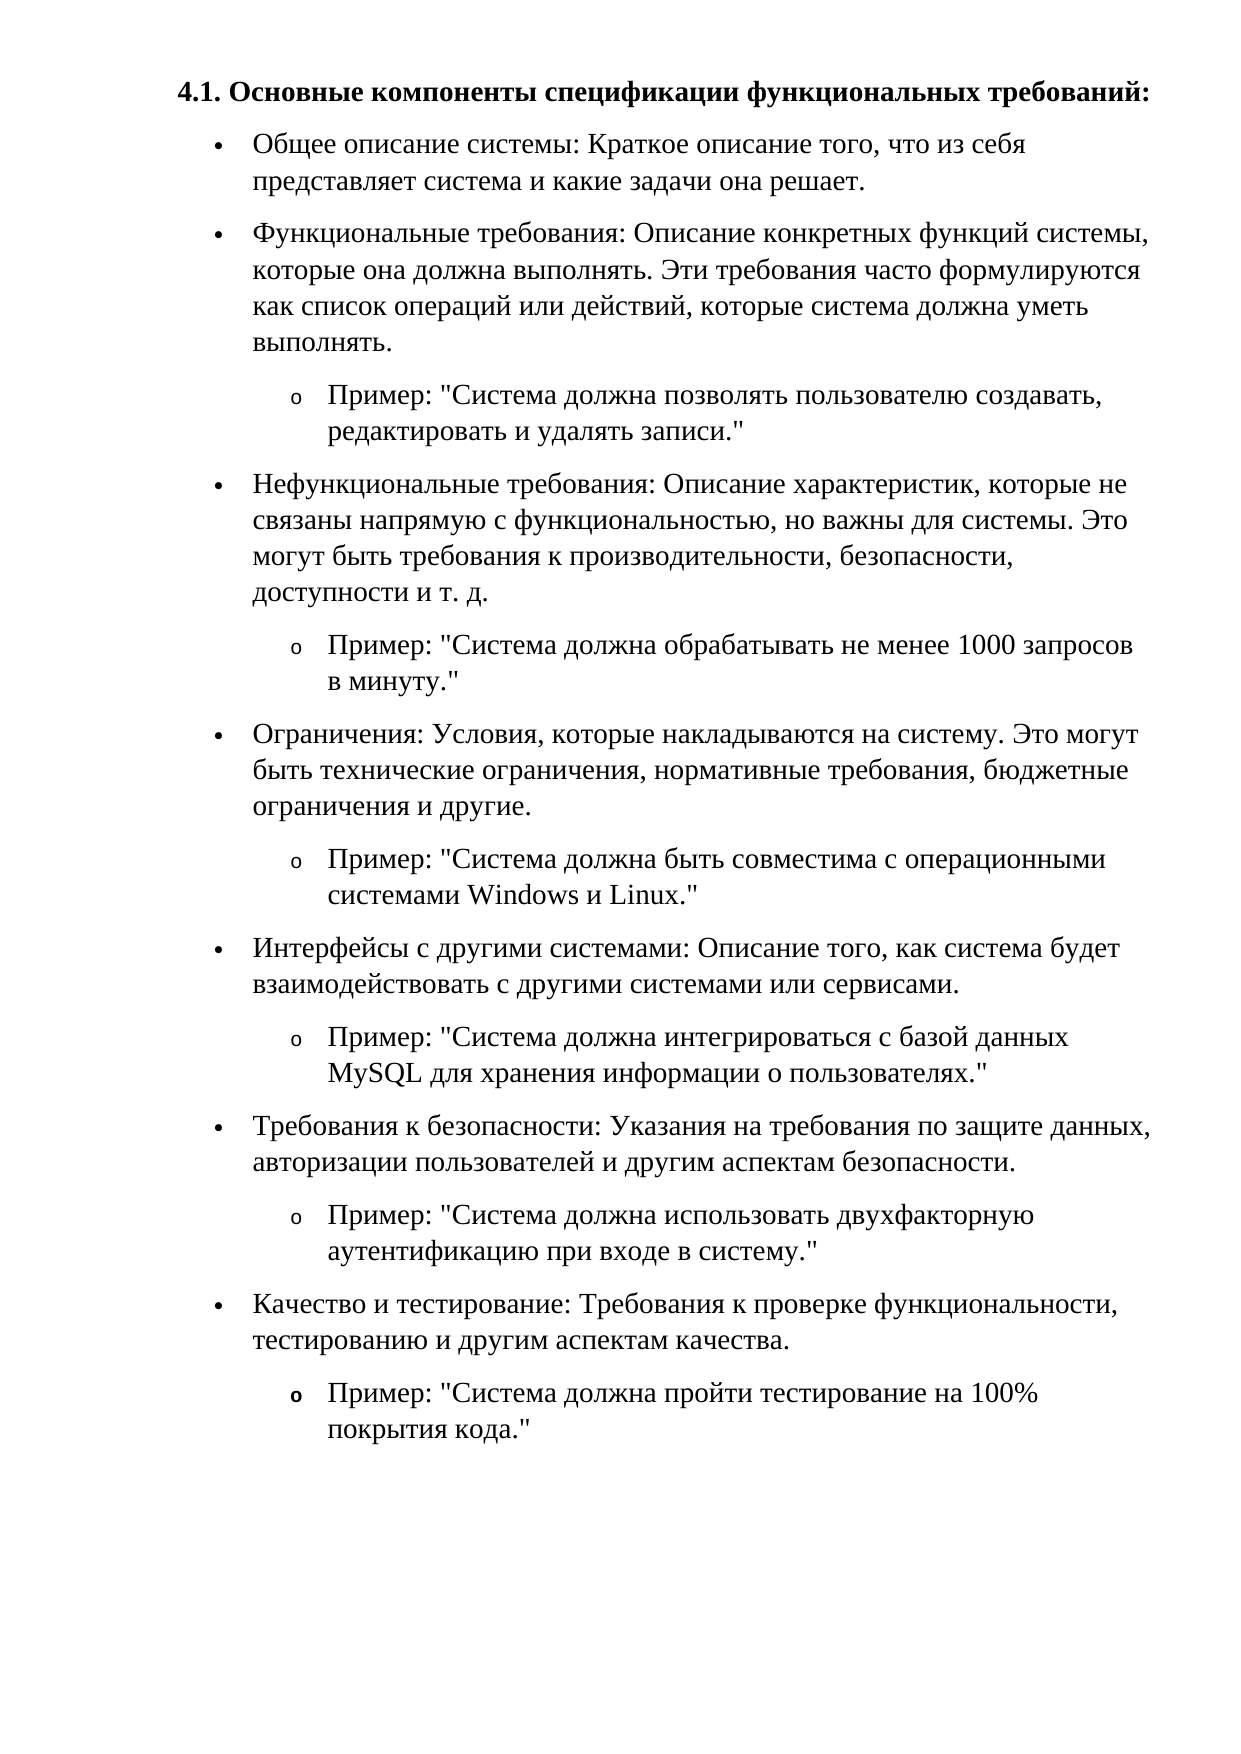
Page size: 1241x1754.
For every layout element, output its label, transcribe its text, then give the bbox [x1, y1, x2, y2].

list Пример: "Система должна интегрироваться с базой данных MySQL для хранения информации о пользователях." [290, 1019, 1152, 1089]
list Качество и тестирование: Требования к проверке функциональности, тестированию и другим аспектам качества. [215, 1286, 1152, 1356]
list Пример: "Система должна пройти тестирование на 100% покрытия кода." [290, 1375, 1152, 1444]
list Нефункциональные требования: Описание характеристик, которые не связаны напрямую с функциональностью, но важны для системы. Это могут быть требования к производительности, безопасности, доступности и т. д. [215, 466, 1152, 608]
list Пример: "Система должна обрабатывать не менее 1000 запросов в минуту." [290, 627, 1152, 697]
list Требования к безопасности: Указания на требования по защите данных, авторизации пользователей и другим аспектам безопасности. [215, 1108, 1152, 1178]
list Ограничения: Условия, которые накладываются на систему. Это могут быть технические ограничения, нормативные требования, бюджетные ограничения и другие. [215, 716, 1152, 822]
list Общее описание системы: Краткое описание того, что из себя представляет система и какие задачи она решает. [215, 127, 1152, 196]
list Пример: "Система должна быть совместима с операционными системами Windows и Linux." [290, 841, 1152, 911]
text 4.1. Основные компоненты спецификации функциональных требований: [177, 74, 1152, 107]
list Пример: "Система должна позволять пользователю создавать, редактировать и удалять записи." [290, 377, 1152, 447]
list Интерфейсы с другими системами: Описание того, как система будет взаимодействовать с другими системами или сервисами. [215, 930, 1152, 1000]
list Функциональные требования: Описание конкретных функций системы, которые она должна выполнять. Эти требования часто формулируются как список операций или действий, которые система должна уметь выполнять. [215, 216, 1152, 358]
list Пример: "Система должна использовать двухфакторную аутентификацию при входе в систему." [290, 1197, 1152, 1267]
